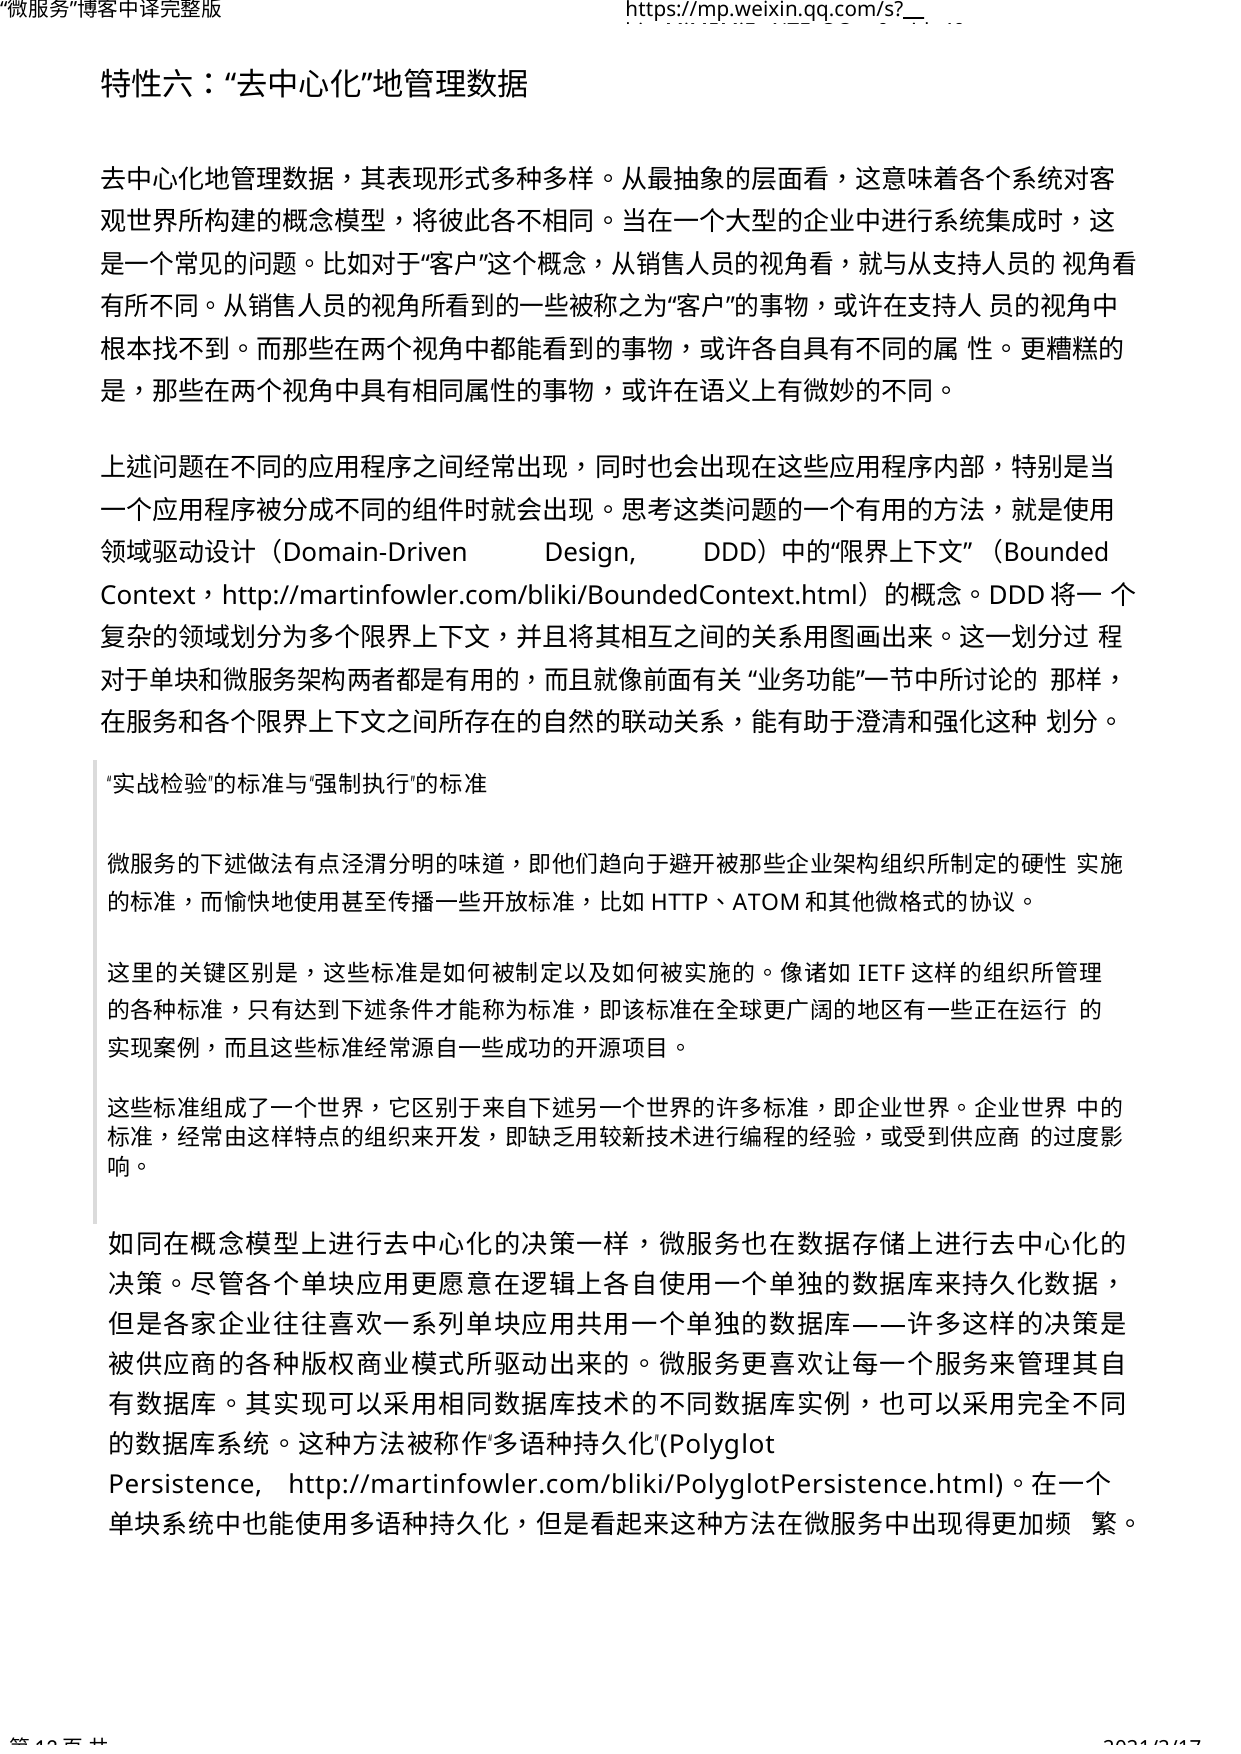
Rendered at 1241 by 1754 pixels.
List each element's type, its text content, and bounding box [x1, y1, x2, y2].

subtitle 特性六：“去中心化”地管理数据 [100, 63, 1139, 104]
text 微服务的下述做法有点泾渭分明的味道，即他们趋向于避开被那些企业架构组织所制定的硬性 实施的标准，而愉快地使用甚至传播一些开放标准，比如HTTP、ATOM和其他微格式的协议。 [107, 841, 1139, 919]
text “实战检验”的标准与“强制执行”的标准 [107, 767, 1139, 799]
text 这里的关键区别是，这些标准是如何被制定以及如何被实施的。像诸如IETF这样的组织所管理 的各种标准，只有达到下述条件才能称为标准，即该标准在全球更广阔的地区有一些正在运行 的实现案例，而且这些标准经常源自一些成功的开源项目。 [107, 951, 1102, 1064]
text 去中心化地管理数据，其表现形式多种多样。从最抽象的层面看，这意味着各个系统对客 观世界所构建的概念模型，将彼此各不相同。当在一个大型的企业中进行系统集成时，这 是一个常见的问题。比如对于“客户”这个概念，从销售人员的视角看，就与从支持人员的 视角看有所不同。从销售人员的视角所看到的一些被称之为“客户”的事物，或许在支持人 员的视角中根本找不到。而那些在两个视角中都能看到的事物，或许各自具有不同的属 性。更糟糕的是，那些在两个视角中具有相同属性的事物，或许在语义上有微妙的不同。 [100, 154, 1139, 409]
text Persistence, http://martinfowler.com/bliki/PolyglotPersistence.html)。在一个 单块系统中也能使用多语种持久化，但是看起来这种方法在微服务中出现得更加频 繁。 [108, 1462, 1148, 1542]
text 如同在概念模型上进行去中心化的决策一样，微服务也在数据存储上进行去中心化的 决策。尽管各个单块应用更愿意在逻辑上各自使用一个单独的数据库来持久化数据， 但是各家企业往往喜欢一系列单块应用共用一个单独的数据库——许多这样的决策是 被供应商的各种版权商业模式所驱动出来的。微服务更喜欢让每一个服务来管理其自 有数据库。其实现可以采用相同数据库技术的不同数据库实例，也可以采用完全不同 的数据库系统。这种方法被称作“多语种持久化”(Polyglot [108, 1222, 1126, 1462]
text 这些标准组成了一个世界，它区别于来自下述另一个世界的许多标准，即企业世界。企业世界 中的标准，经常由这样特点的组织来开发，即缺乏用较新技术进行编程的经验，或受到供应商 的过度影响。 [107, 1093, 1139, 1182]
text 上述问题在不同的应用程序之间经常出现，同时也会出现在这些应用程序内部，特别是当 一个应用程序被分成不同的组件时就会出现。思考这类问题的一个有用的方法，就是使用 领域驱动设计（Domain-Driven Design, DDD）中的“限界上下文” （Bounded Context，http://martinfowler.com/bliki/BoundedContext.html）的概念。DDD将一 个复杂的领域划分为多个限界上下文，并且将其相互之间的关系用图画出来。这一划分过 程对于单块和微服务架构两者都是有用的，而且就像前面有关 “业务功能”一节中所讨论的 那样，在服务和各个限界上下文之间所存在的自然的联动关系，能有助于澄清和强化这种 划分。 [100, 443, 1142, 740]
